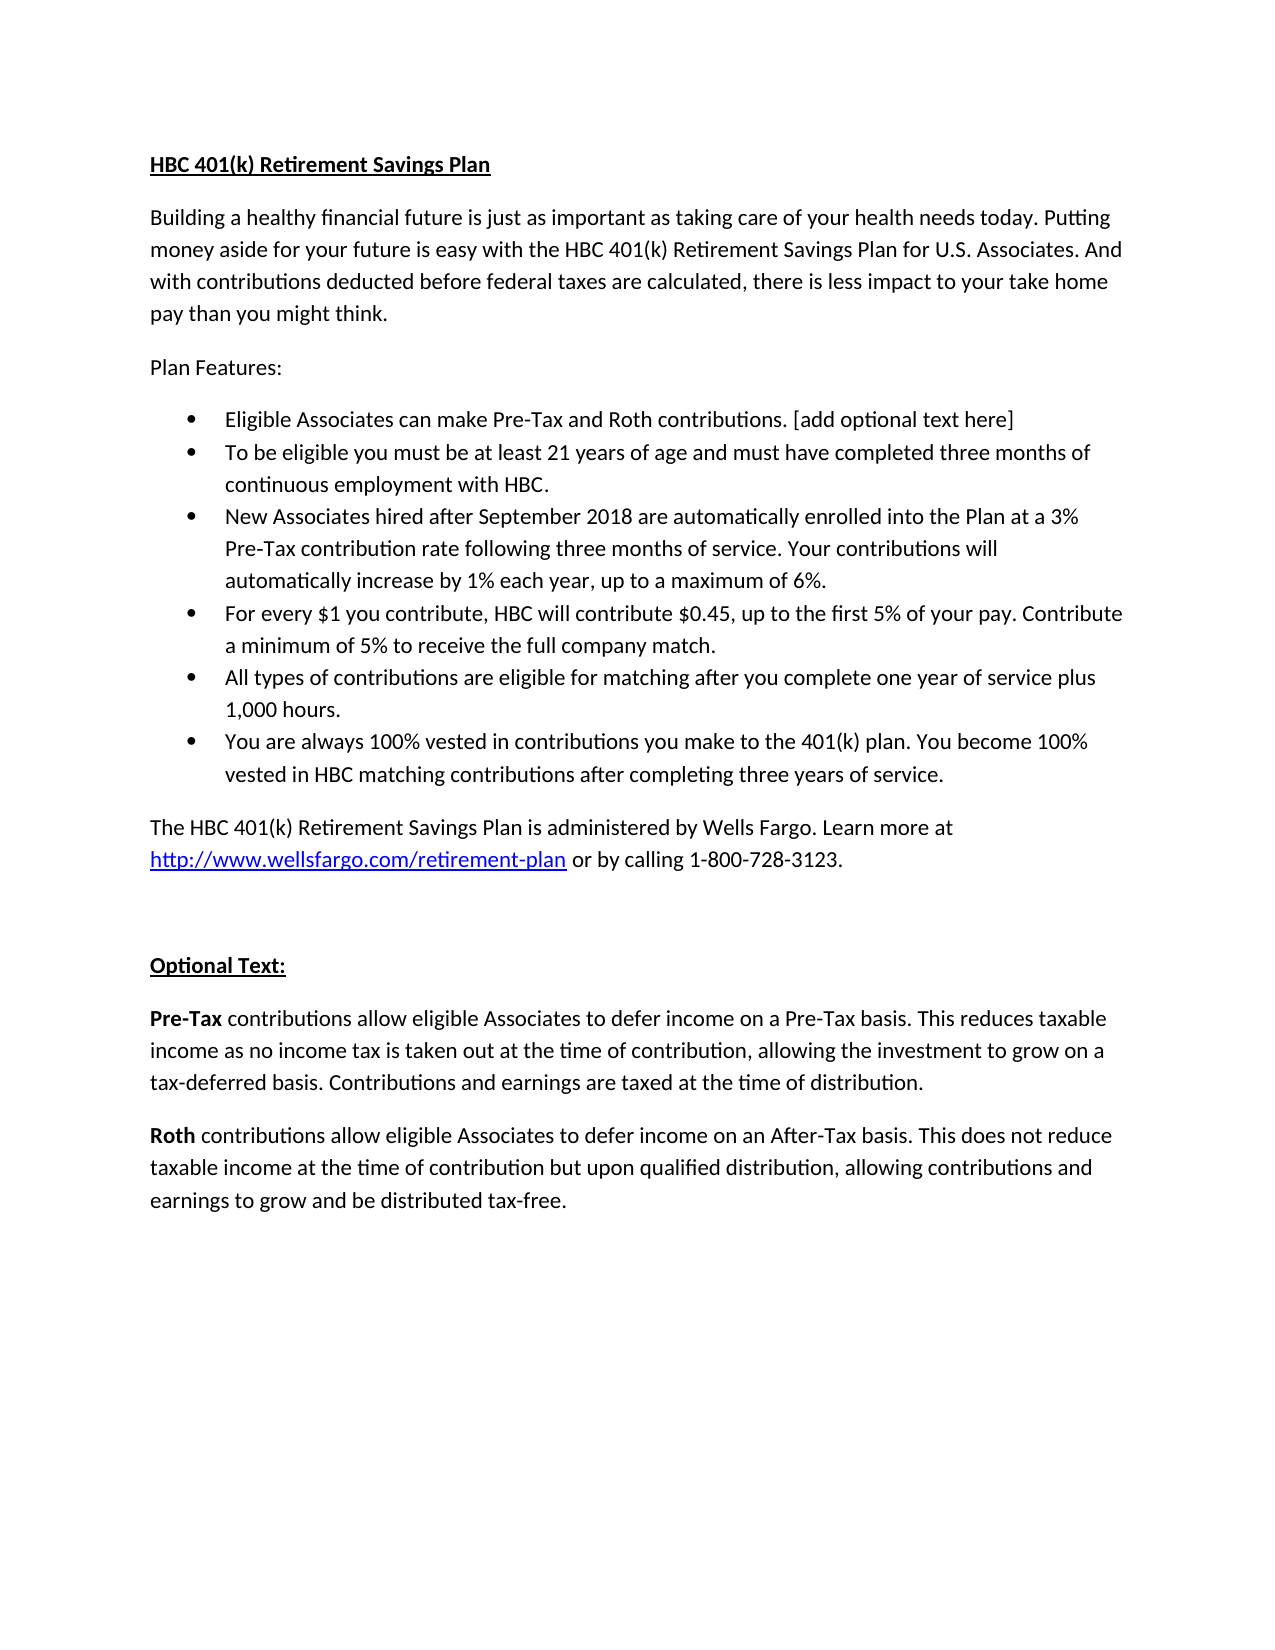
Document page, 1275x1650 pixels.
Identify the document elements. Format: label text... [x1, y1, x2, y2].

list For every $1 you contribute, HBC will contribute $0.45, up to the first 5% of your pay. Contribute a minimum of 5% to receive the full company match. [187, 599, 1125, 659]
list You are always 100% vested in contributions you make to the 401(k) plan. You become 100% vested in HBC matching contributions after completing three years of service. [187, 727, 1125, 788]
text The HBC 401(k) Retirement Savings Plan is administered by Wells Fargo. Learn more at http://www.wellsfargo.com/retirement-plan or by calling 1-800-728-3123. [150, 813, 1125, 873]
list To be eligible you must be at least 21 years of age and must have completed three months of continuous employment with HBC. [187, 438, 1125, 498]
text Optional Text: [150, 951, 1125, 979]
text Building a healthy financial future is just as important as taking care of your health needs today. Putting money aside for your future is easy with the HBC 401(k) Retirement Savings Plan for U.S. Associates. And with contributions deducted before federal taxes are calculated, there is less impact to your take home pay than you might think. [150, 203, 1125, 328]
list New Associates hired after September 2018 are automatically enrolled into the Plan at a 3% [187, 502, 1125, 530]
list All types of contributions are eligible for matching after you complete one year of service plus 1,000 hours. [187, 663, 1125, 723]
list Pre‐Tax contribution rate following three months of service. Your contributions will automatically increase by 1% each year, up to a maximum of 6%. [225, 534, 1125, 594]
list Eligible Associates can make Pre-Tax and Roth contributions. [add optional text here] [187, 406, 1125, 434]
text HBC 401(k) Retirement Savings Plan [150, 150, 1125, 178]
text Plan Features: [150, 353, 1125, 381]
text Pre-Tax contributions allow eligible Associates to defer income on a Pre-Tax basis. This reduces taxable income as no income tax is taken out at the time of contribution, allowing the investment to grow on a tax-deferred basis. Contributions and earnings are taxed at the time of distribution. [150, 1004, 1125, 1096]
text Roth contributions allow eligible Associates to defer income on an After-Tax basis. This does not reduce taxable income at the time of contribution but upon qualified distribution, allowing contributions and earnings to grow and be distributed tax-free. [150, 1121, 1125, 1214]
